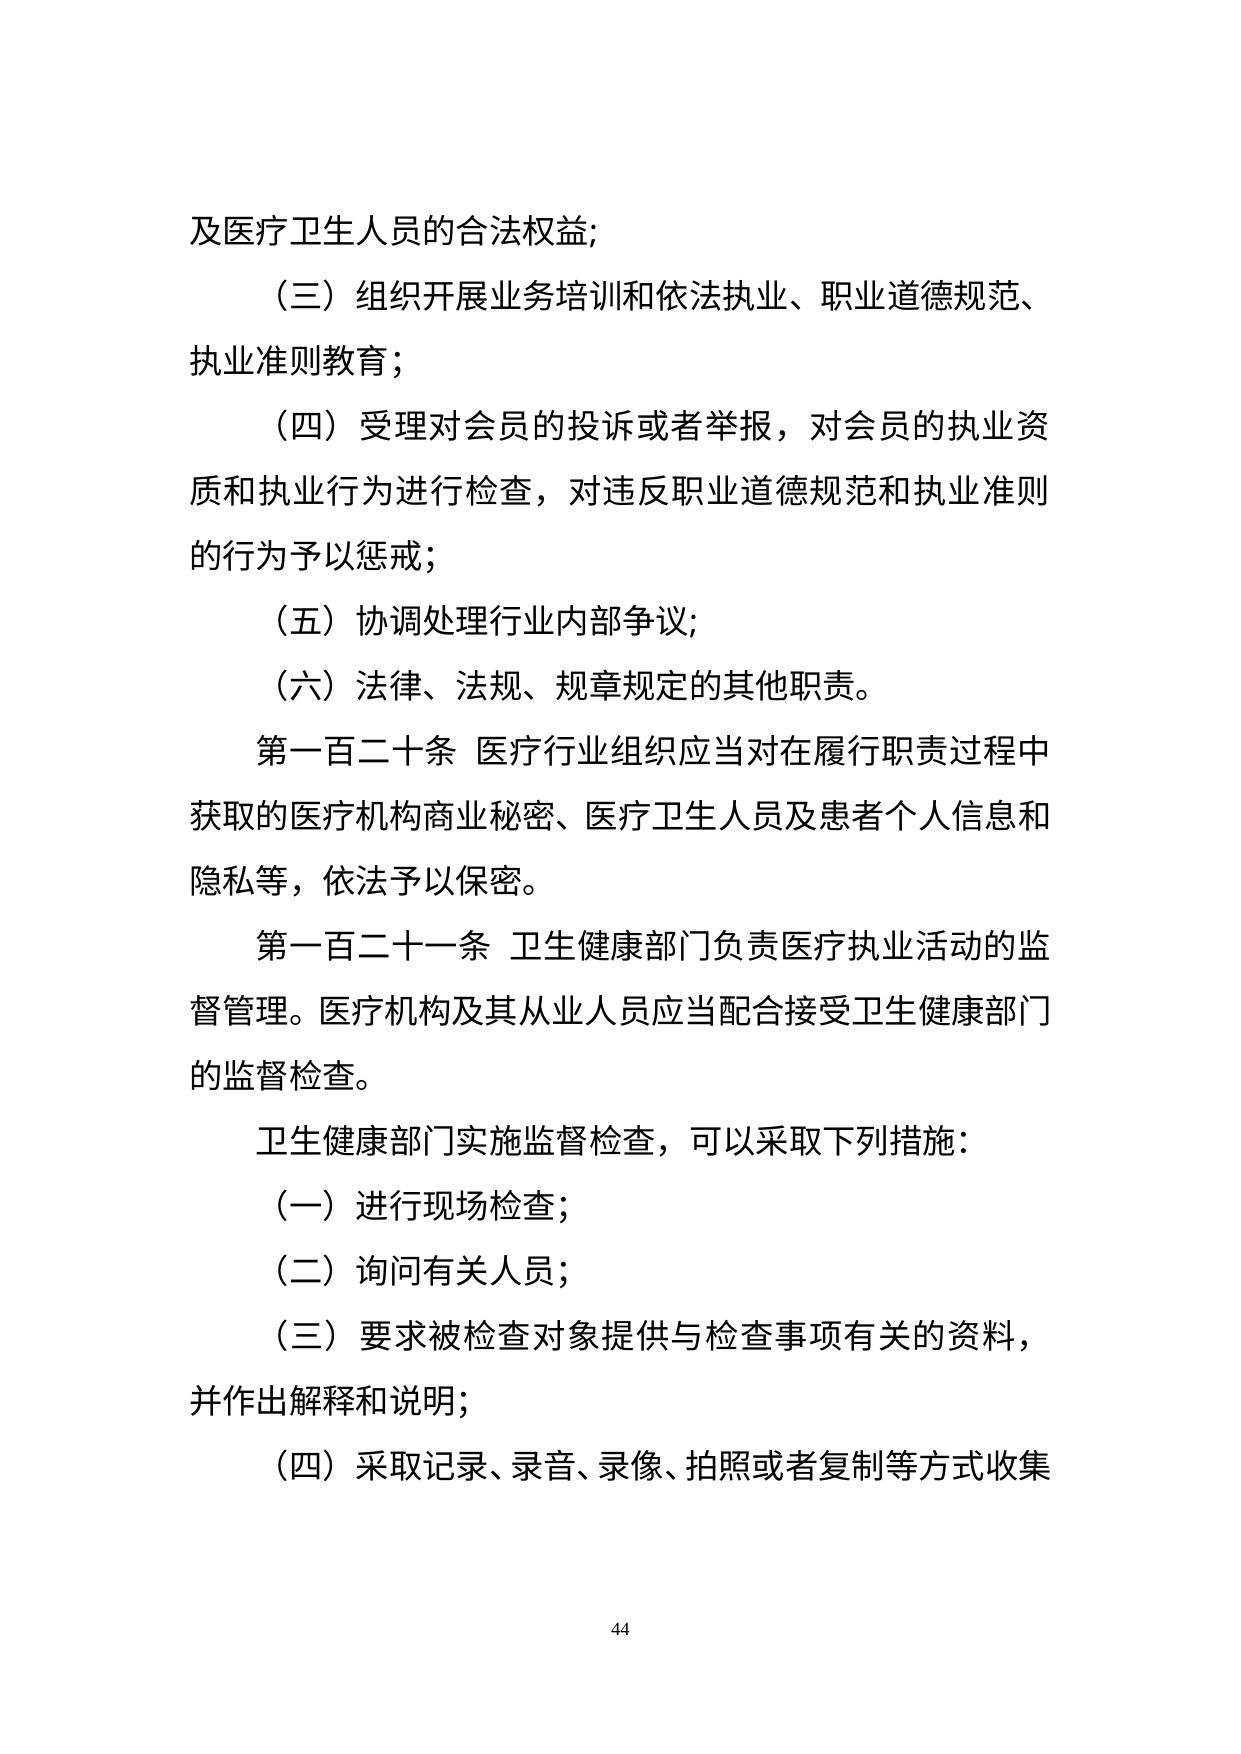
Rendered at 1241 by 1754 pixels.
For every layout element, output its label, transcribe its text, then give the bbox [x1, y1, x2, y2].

text （四）采取记录、录音、录像、拍照或者复制等方式收集有关情况和资料； [189, 1039, 1051, 1169]
text 第一百二十一条 卫生健康部门负责医疗执业活动的监督管理。医疗机构及其从业人员应当配合接受卫生健康部门的监督检查。 [189, 519, 1051, 714]
text 第一百二十条 医疗行业组织应当对在履行职责过程中获取的医疗机构商业秘密、医疗卫生人员及患者个人信息和隐私等，依法予以保密。 [189, 324, 1051, 519]
text （三）要求被检查对象提供与检查事项有关的资料，并作出解释和说明； [189, 909, 1051, 1039]
text （一）进行现场检查； [189, 779, 1051, 844]
text （六）查封医疗场所，查封或者扣押医疗器械、药品、资料等； [189, 1299, 1051, 1429]
text 卫生健康部门实施监督检查，可以采取下列措施： [189, 714, 1051, 779]
text （七）对可能被转移、隐匿或者灭失的证据材料予以先行登记保存； [189, 1429, 1051, 1559]
text （五）应用现代化技术或者设备，对手术室、诊室和检查室以外的医疗机构重点区域进行在线监测、监控； [189, 1169, 1051, 1299]
text （二）询问有关人员； [189, 844, 1051, 909]
text （六）法律、法规、规章规定的其他职责。 [189, 259, 1051, 324]
text （五）协调处理行业内部争议; [189, 194, 1051, 259]
